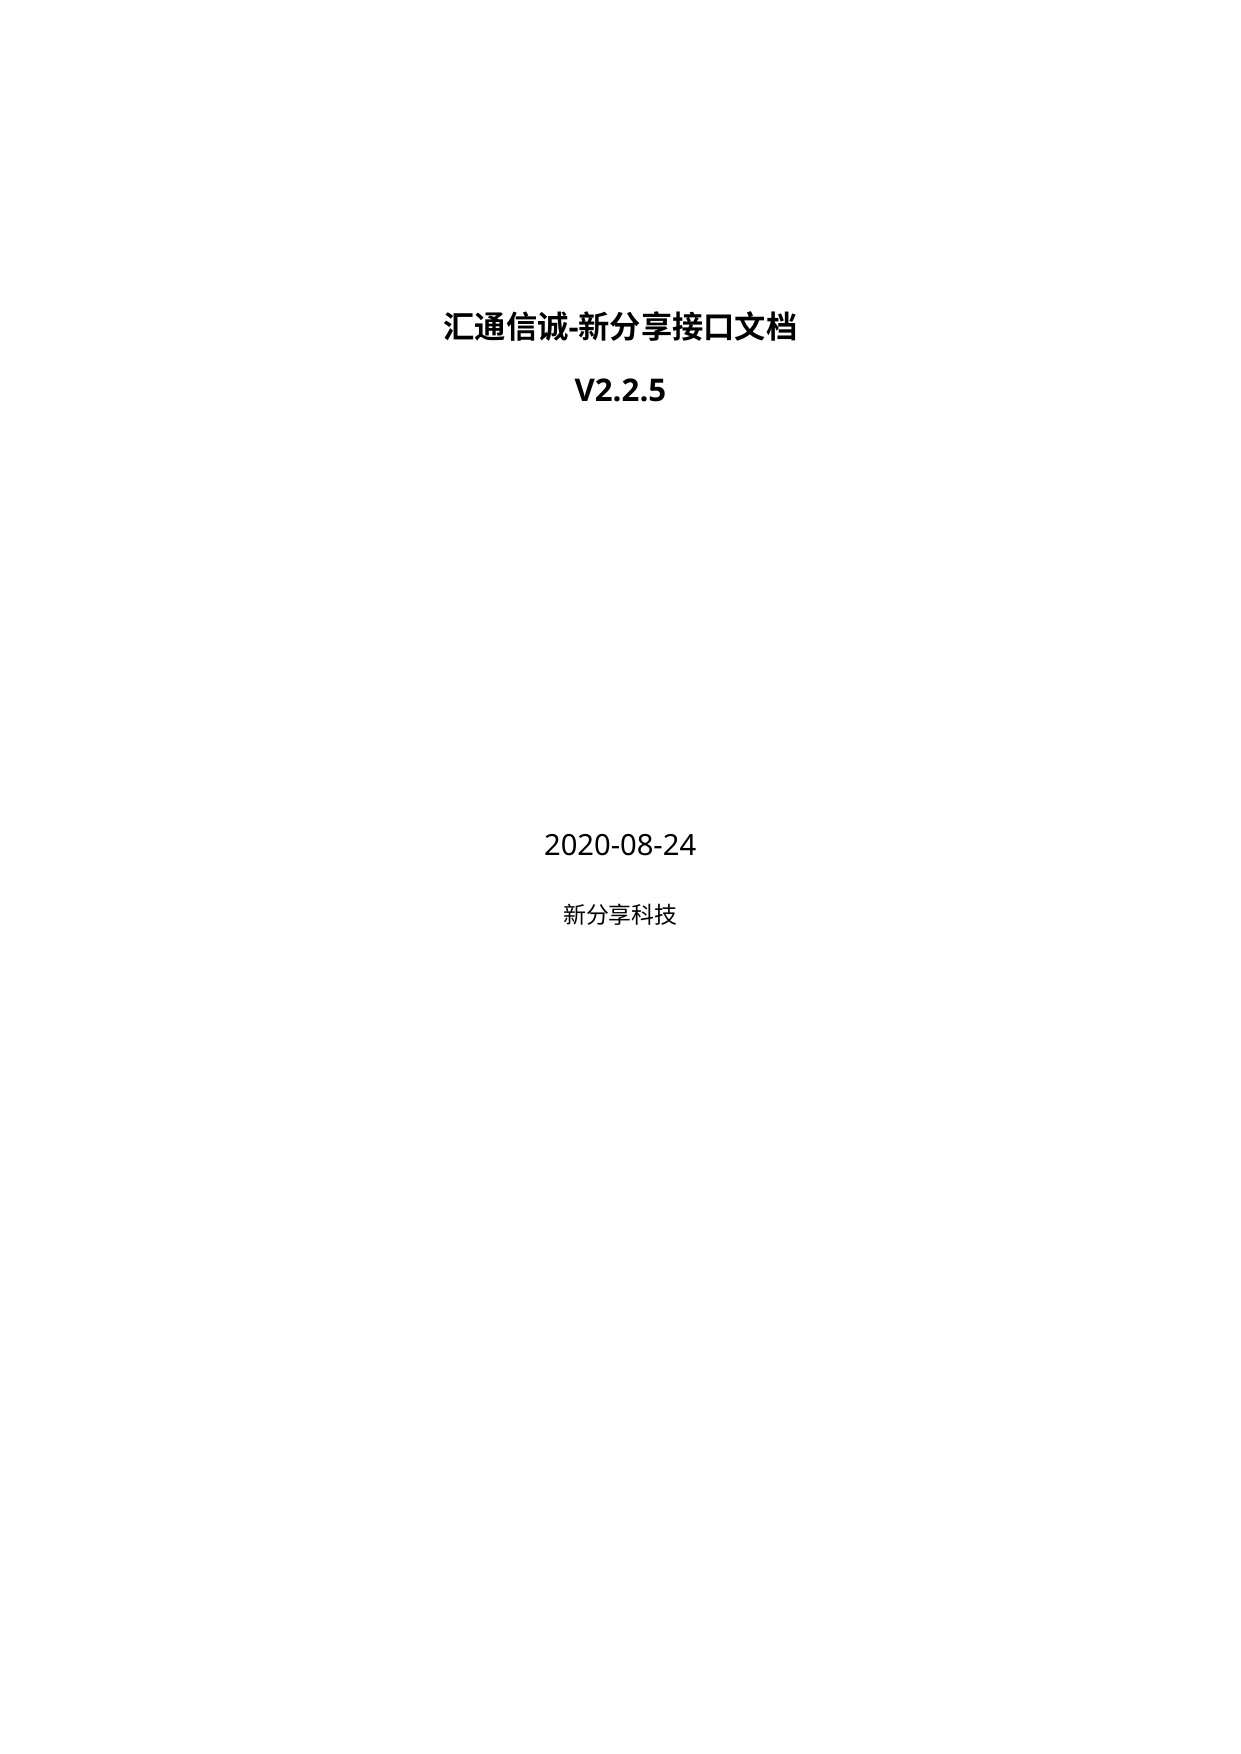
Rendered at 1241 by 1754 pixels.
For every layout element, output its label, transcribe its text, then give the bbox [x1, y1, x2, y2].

text V2.2.5 [187, 357, 1053, 422]
text 汇通信诚-新分享接口文档 [187, 292, 1053, 357]
text 2020-08-24 [187, 812, 1053, 877]
text 新分享科技 [187, 881, 1053, 946]
